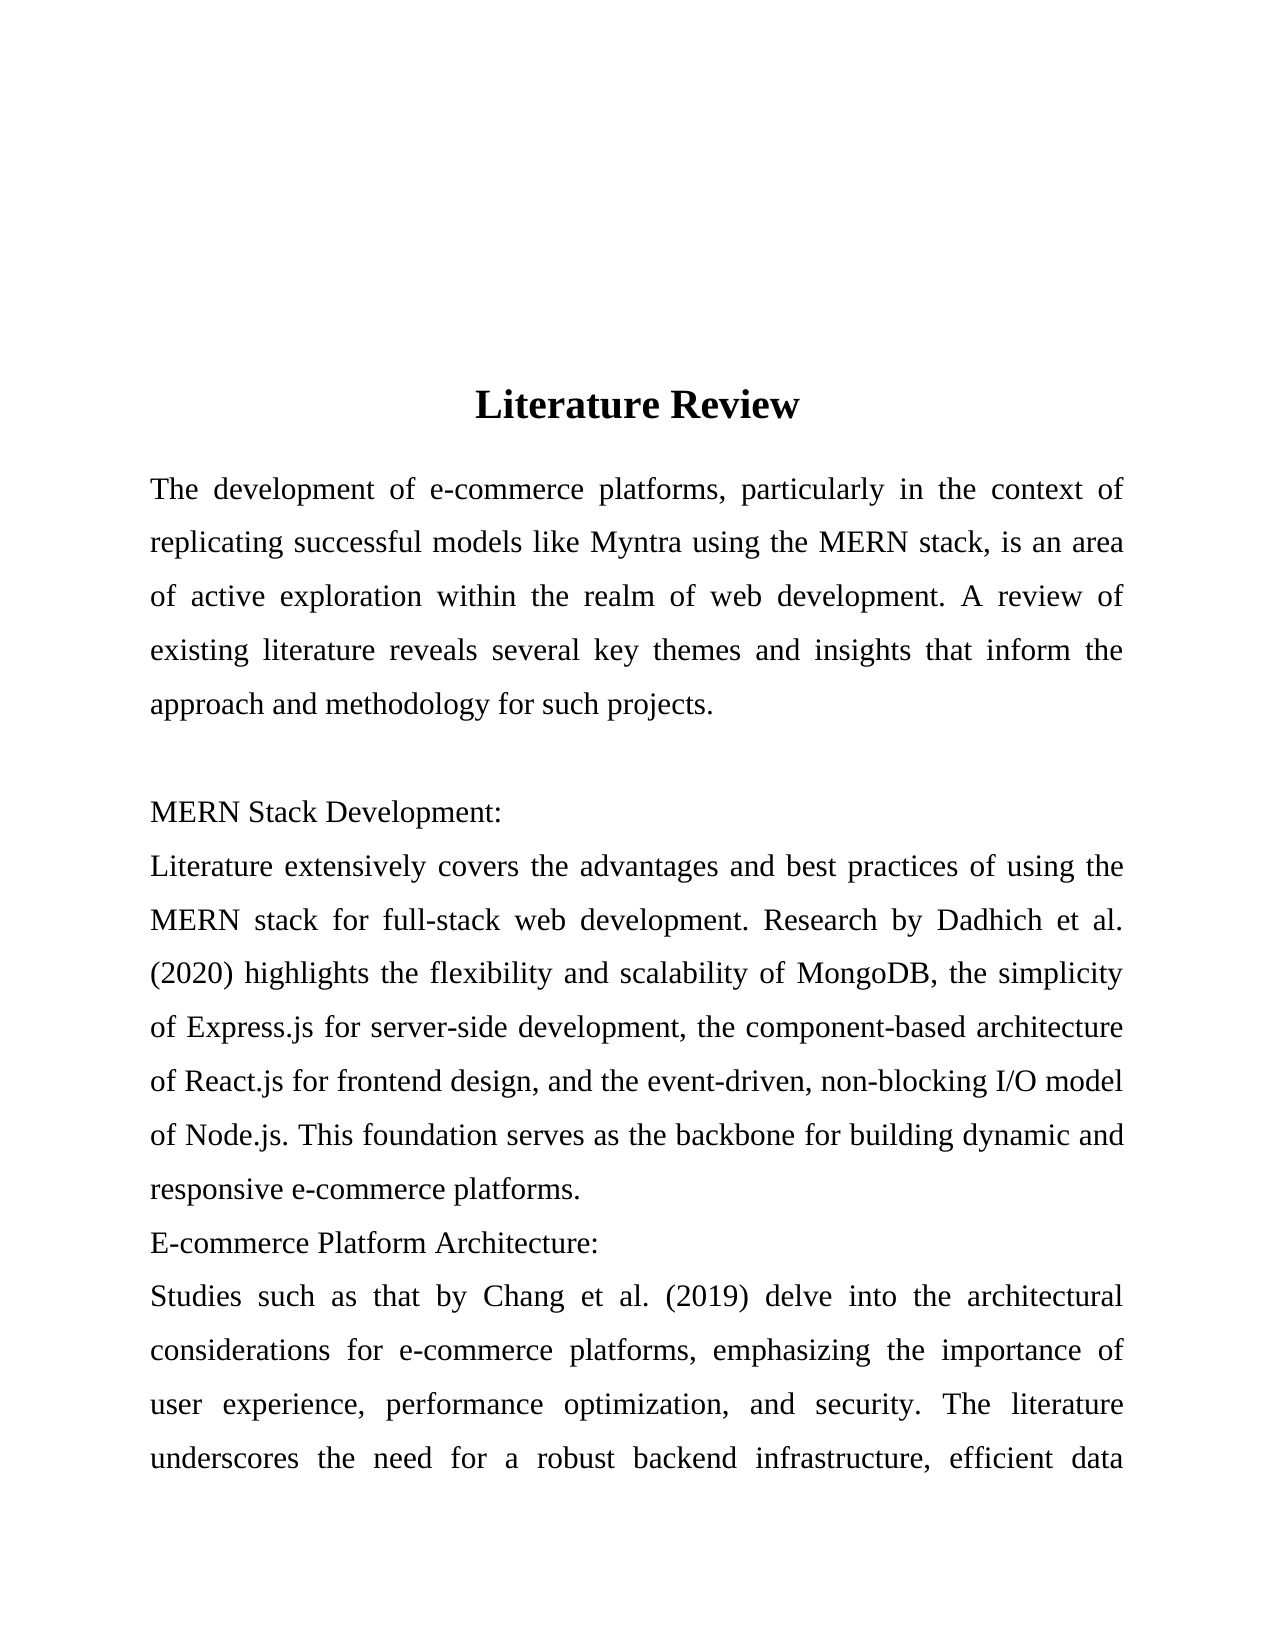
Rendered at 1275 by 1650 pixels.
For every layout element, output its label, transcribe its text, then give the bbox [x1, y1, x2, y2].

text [150, 1278, 1125, 1475]
text Literature extensively covers the advantages and best practices of using the MERN stack for full-stack web development. Research by Dadhich et al. (2020) highlights the flexibility and scalability of MongoDB, the simplicity of Express.js for server-side development, the component-based architecture of React.js for frontend design, and the event-driven, non-blocking I/O model of Node.js. This foundation serves as the backbone for building dynamic and responsive e-commerce platforms. [150, 847, 1125, 1206]
text MERN Stack Development: [150, 793, 1125, 829]
text Literature Review [150, 380, 1125, 428]
text The development of e-commerce platforms, particularly in the context of replicating successful models like Myntra using the MERN stack, is an area of active exploration within the realm of web development. A review of existing literature reveals several key themes and insights that inform the approach and methodology for such projects. [150, 470, 1125, 721]
text E-commerce Platform Architecture: [150, 1224, 1125, 1260]
